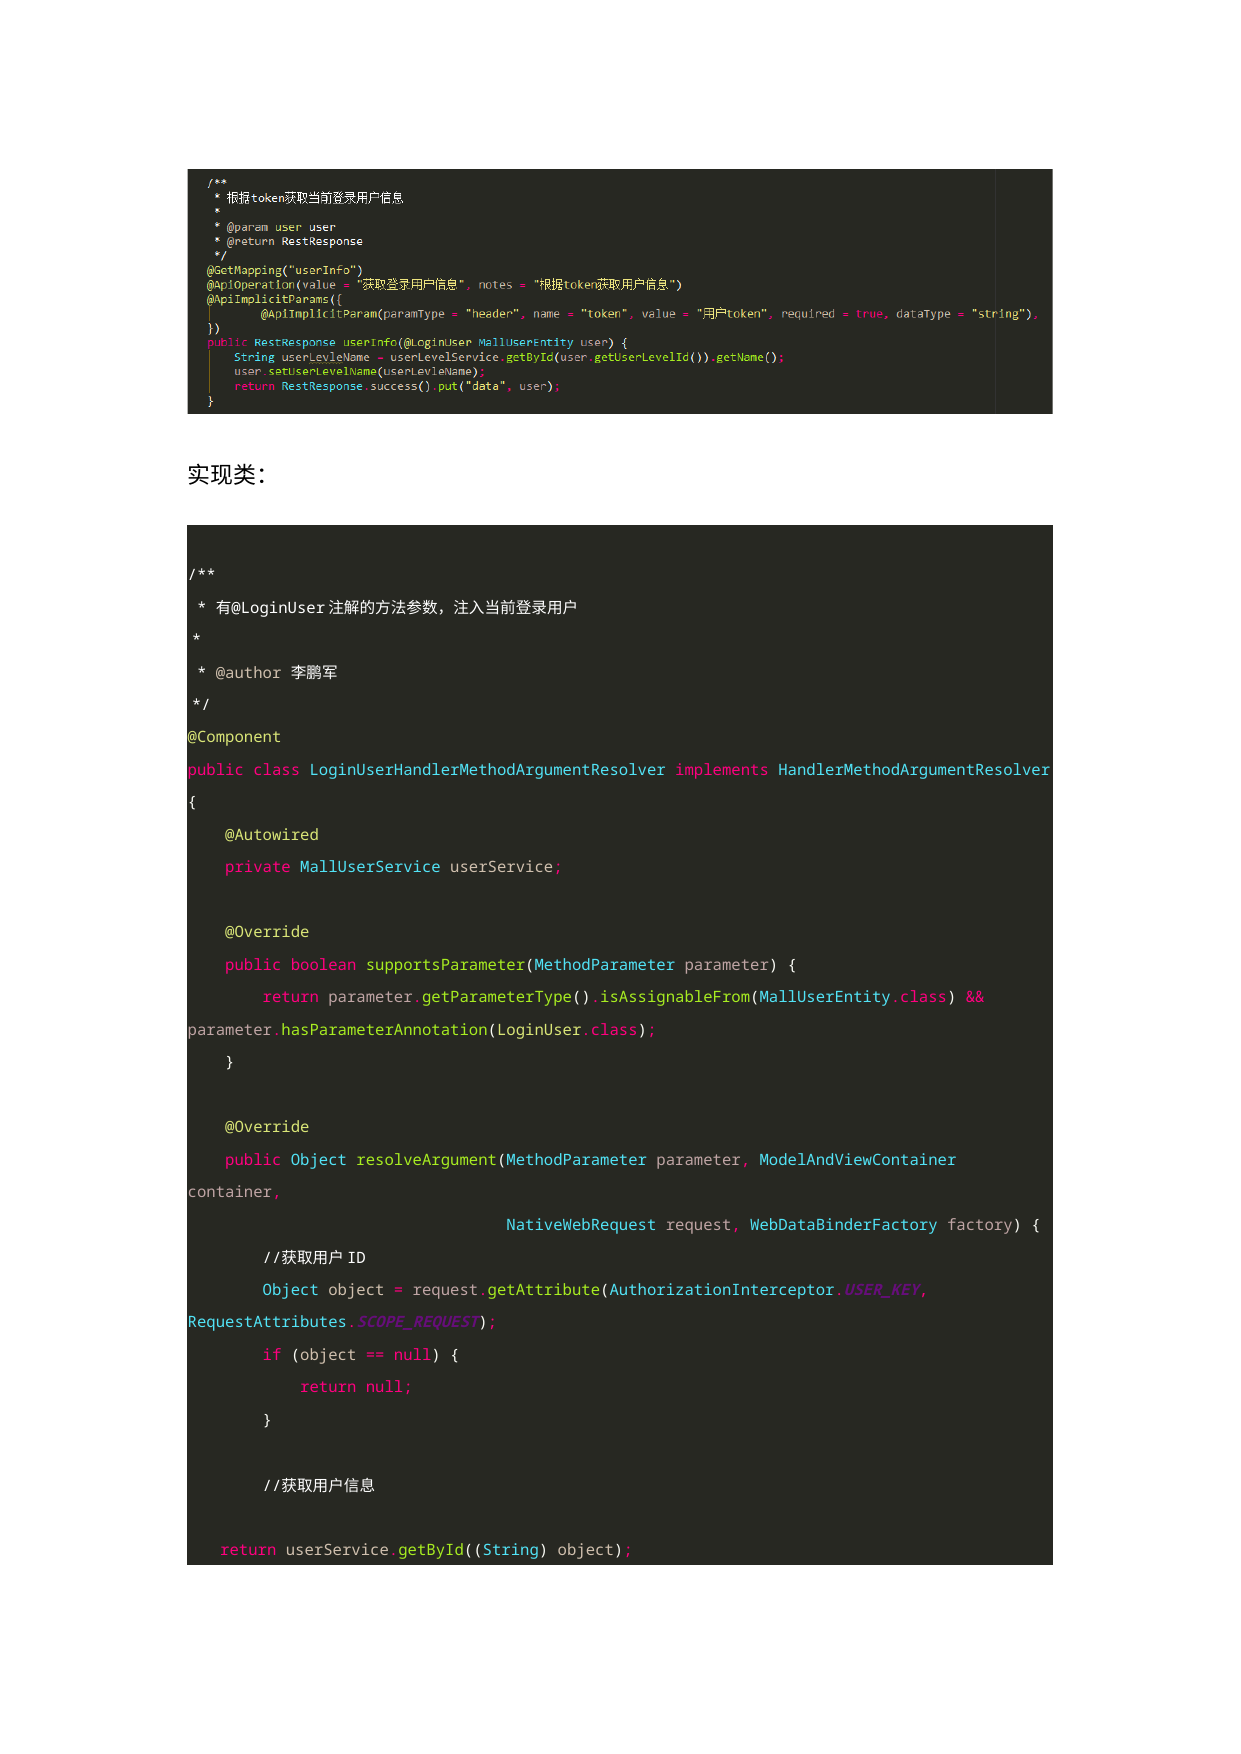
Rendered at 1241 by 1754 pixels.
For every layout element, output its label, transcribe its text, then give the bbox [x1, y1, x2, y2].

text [187, 525, 1053, 1565]
text 实现类： [187, 441, 1053, 506]
picture [187, 169, 1053, 414]
